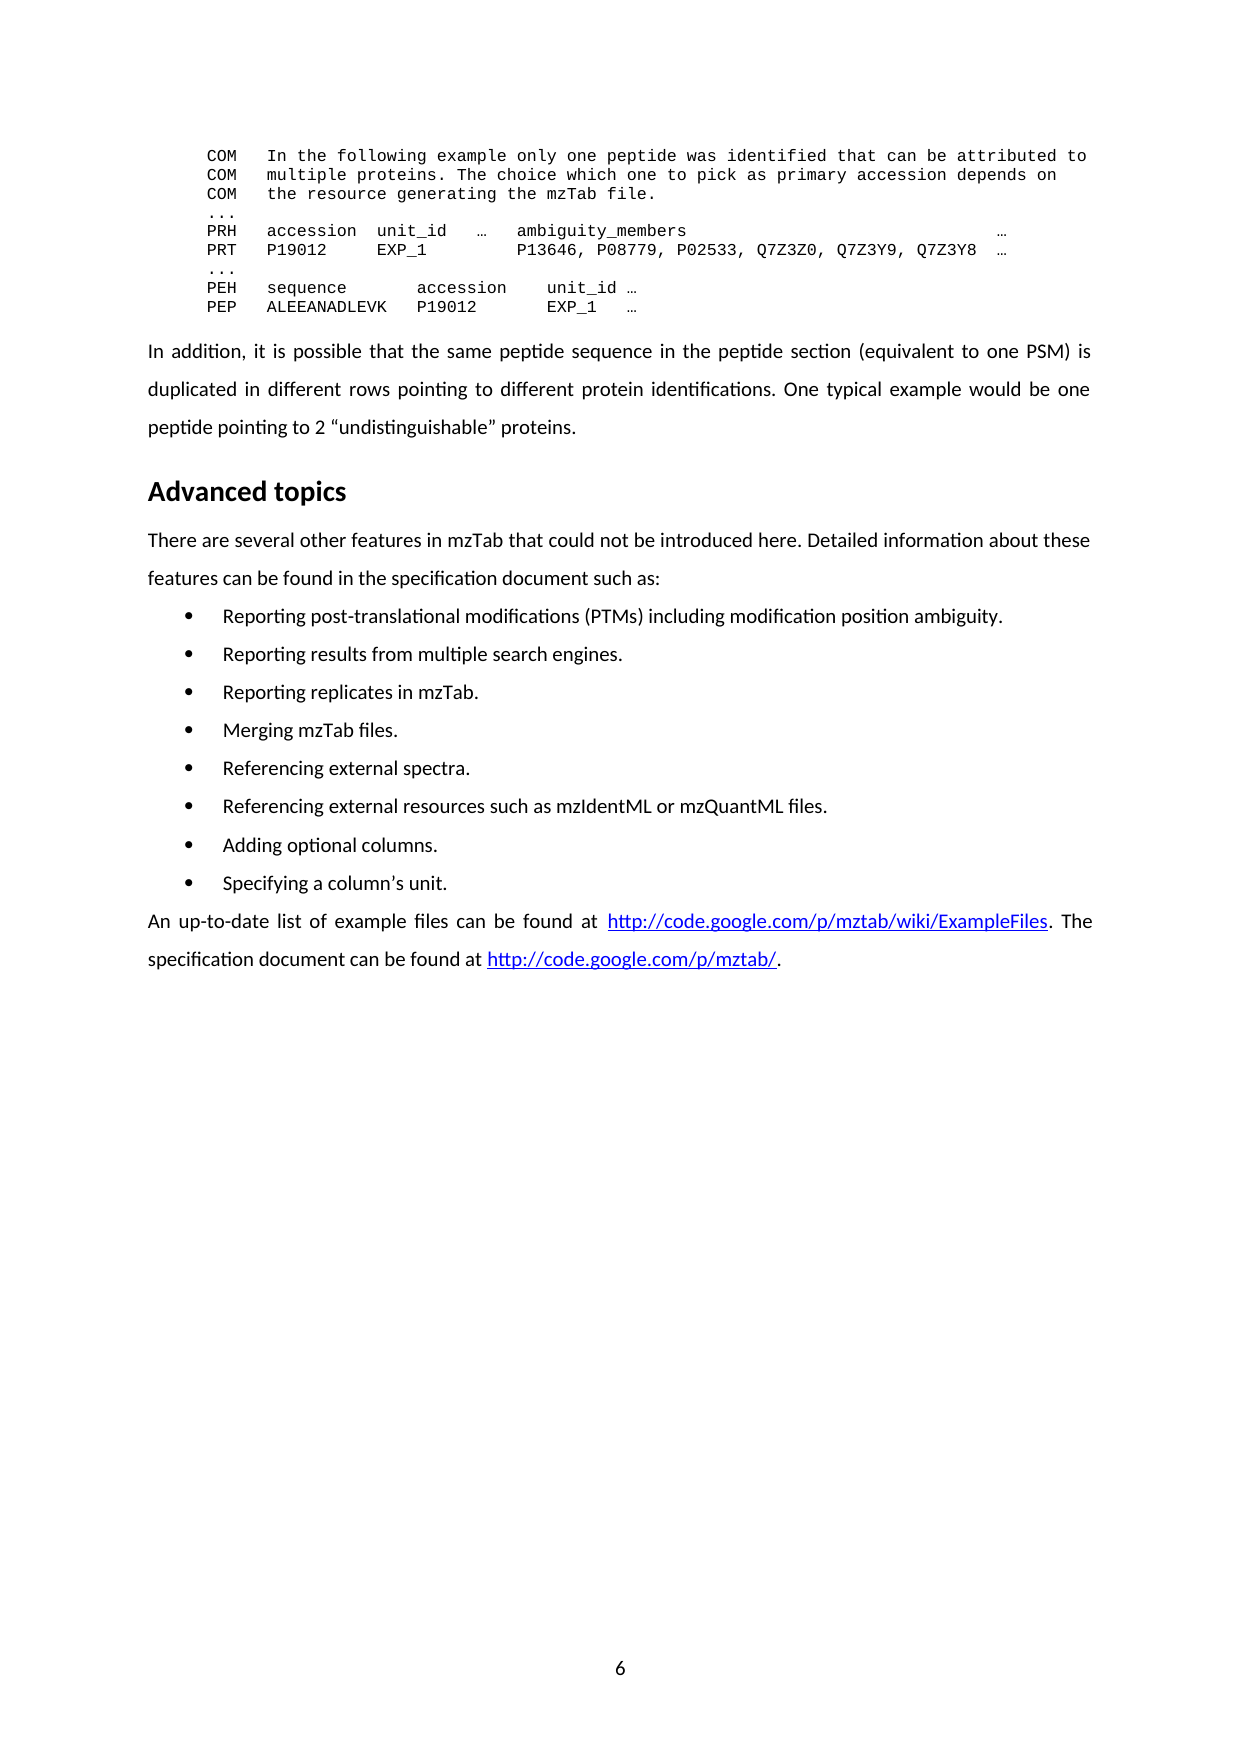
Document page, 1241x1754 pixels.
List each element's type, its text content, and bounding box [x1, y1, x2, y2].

list Reporting post-translational modifications (PTMs) including modification position ambiguity. [185, 603, 1093, 628]
list Specifying a column’s unit. [185, 870, 1093, 895]
list Reporting results from multiple search engines. [185, 641, 1093, 667]
text An up-to-date list of example files can be found at http://code.google.com/p/mztab/wiki/ExampleFiles. The specification document can be found at http://code.google.com/p/mztab/. [148, 908, 1093, 972]
list Reporting replicates in mzTab. [185, 679, 1093, 705]
text There are several other features in mzTab that could not be introduced here. Detailed information about these features can be found in the specification document such as: [148, 527, 1093, 590]
list Merging mzTab files. [185, 717, 1093, 743]
list Adding optional columns. [185, 832, 1093, 857]
subtitle Advanced topics [148, 473, 1093, 509]
text COM In the following example only one peptide was identified that can be attributed to COM multiple proteins. The choice which one to pick as primary accession depends on COM the resource generating the mzTab file. ... PRH accession unit_id … ambiguity_members … PRT P19012 EXP_1 P13646, P08779, P02533, Q7Z3Z0, Q7Z3Y9, Q7Z3Y8 … ... PEH sequence accession unit_id … PEP ALEEANADLEVK P19012 EXP_1 … [207, 148, 1093, 317]
list Referencing external spectra. [185, 756, 1093, 781]
list Referencing external resources such as mzIdentML or mzQuantML files. [185, 794, 1093, 819]
subtitle In addition, it is possible that the same peptide sequence in the peptide section (equivalent to one PSM) is duplicated in different rows pointing to different protein identifications. One typical example would be one peptide pointing to 2 “undistinguishable” proteins. [148, 338, 1093, 440]
